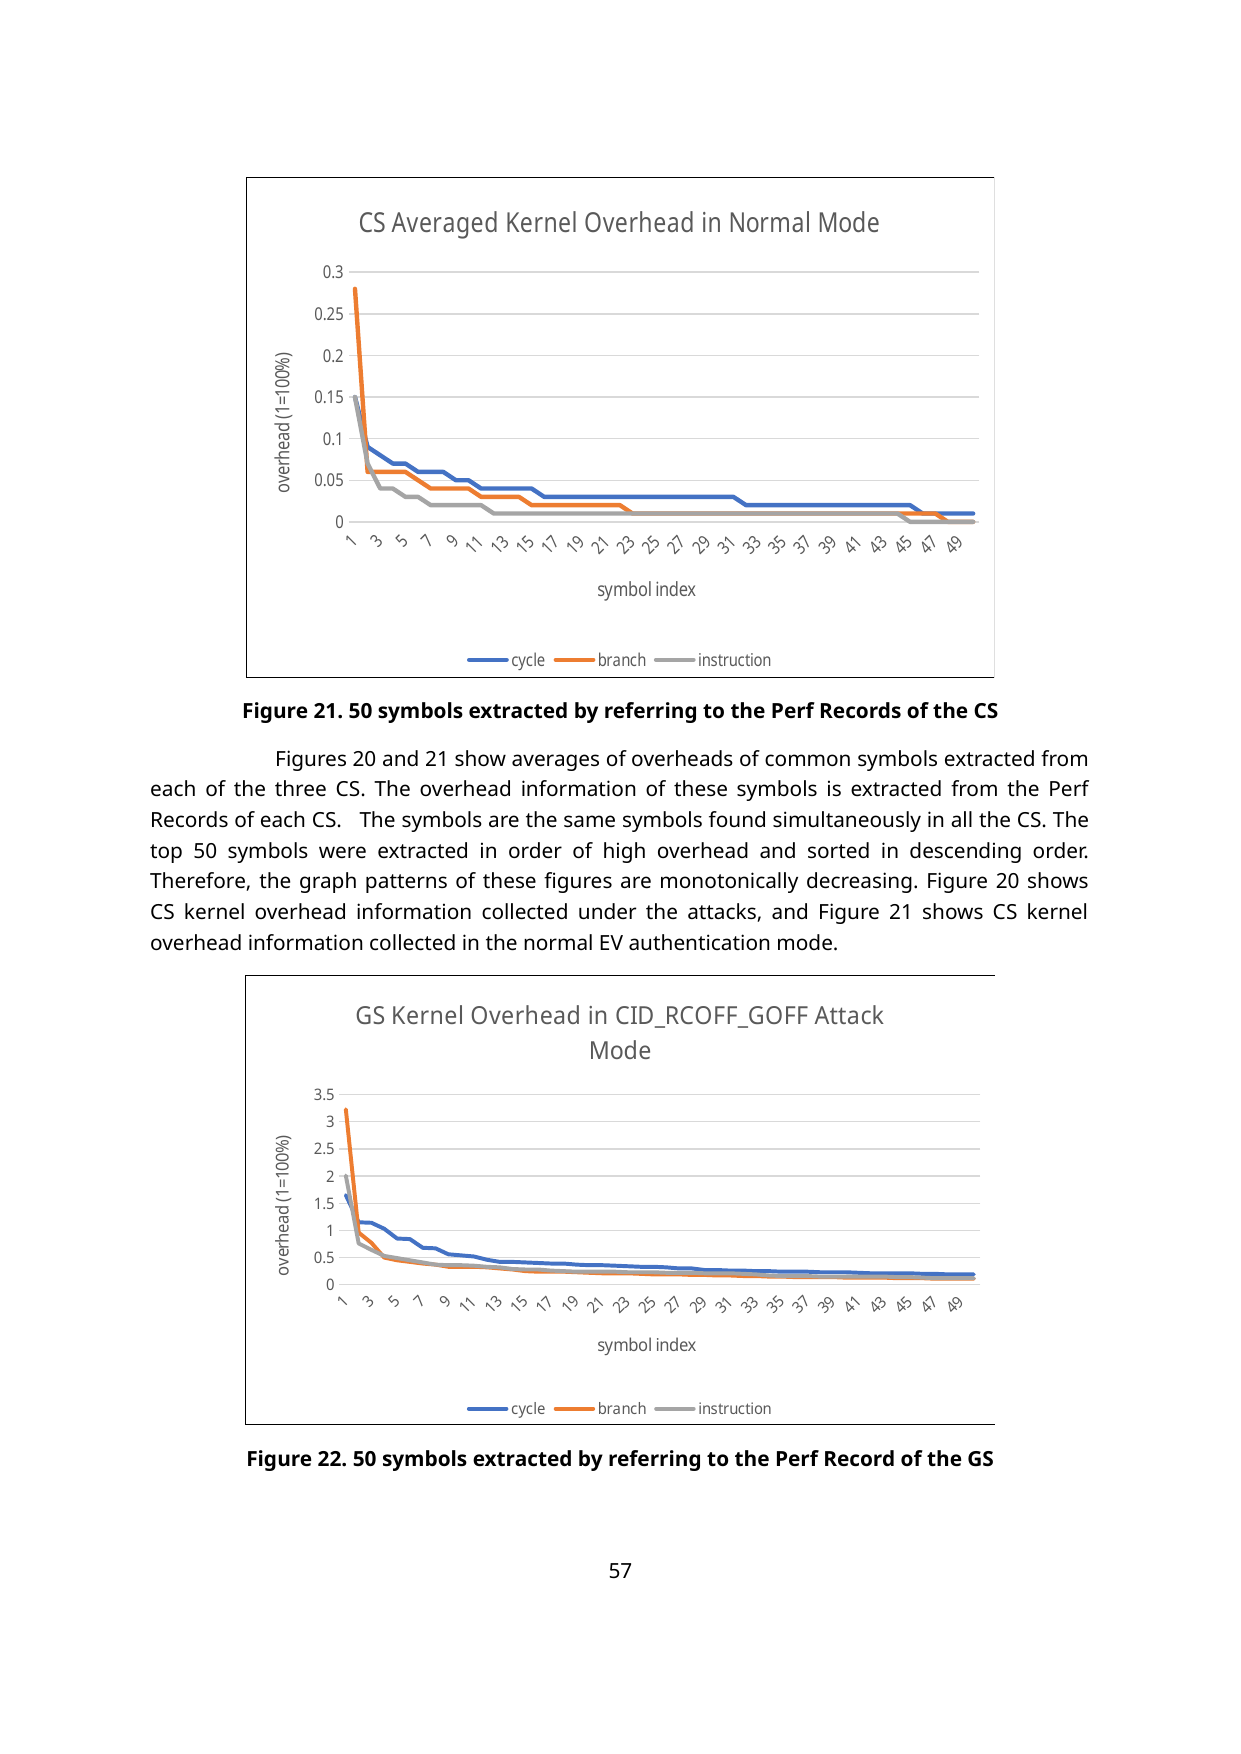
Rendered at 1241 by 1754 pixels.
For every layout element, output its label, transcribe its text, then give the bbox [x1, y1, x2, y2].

text Figure 21. 50 symbols extracted by referring to the Perf Records of the CS [150, 697, 1090, 725]
text Figures 20 and 21 show averages of overheads of common symbols extracted from each of the three CS. The overhead information of these symbols is extracted from the Perf Records of each CS. The symbols are the same symbols found simultaneously in all the CS. The top 50 symbols were extracted in order of high overhead and sorted in descending order. Therefore, the graph patterns of these figures are monotonically decreasing. Figure 20 shows CS kernel overhead information collected under the attacks, and Figure 21 shows CS kernel overhead information collected in the normal EV authentication mode. [150, 744, 1090, 956]
text Figure 22. 50 symbols extracted by referring to the Perf Record of the GS [150, 1444, 1090, 1472]
